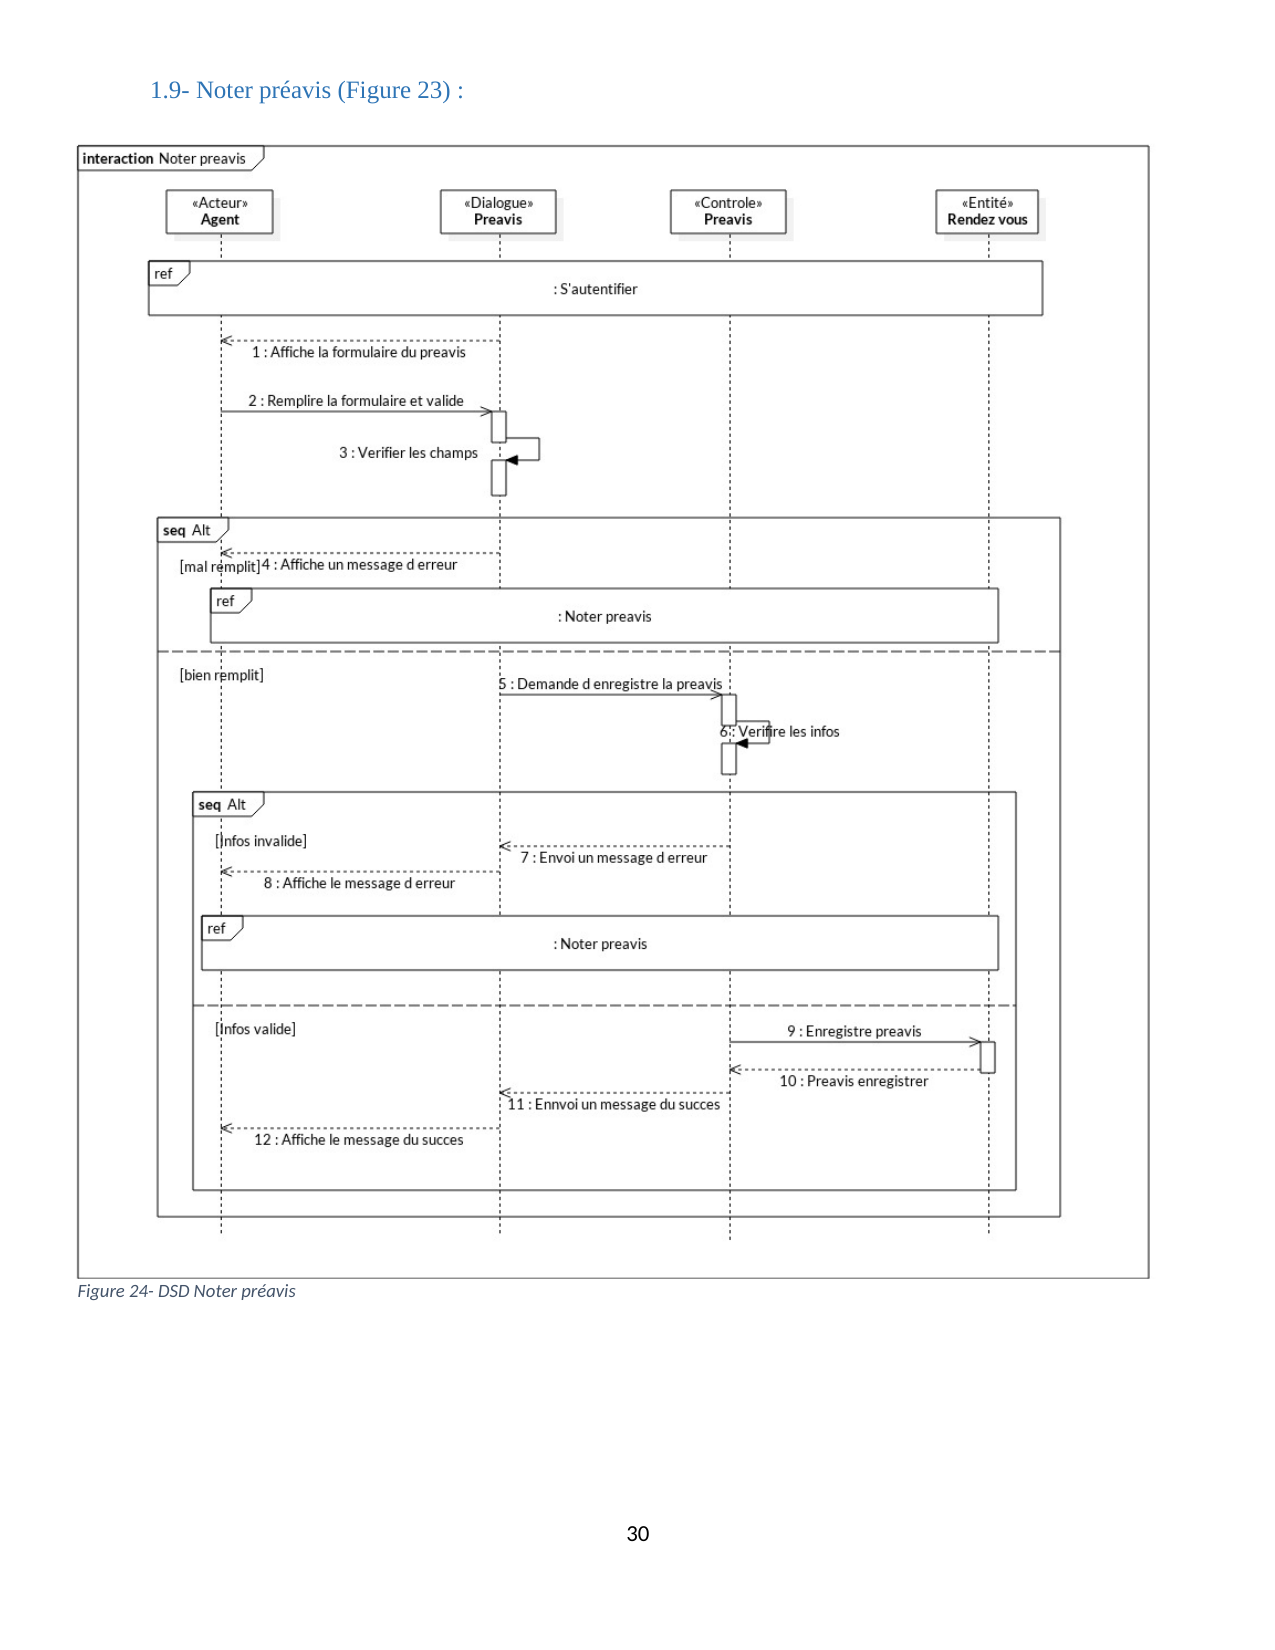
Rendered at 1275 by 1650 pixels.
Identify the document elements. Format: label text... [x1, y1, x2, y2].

picture [67, 135, 1188, 1318]
text 1.9- Noter préavis (Figure 23) : [75, 75, 1200, 104]
